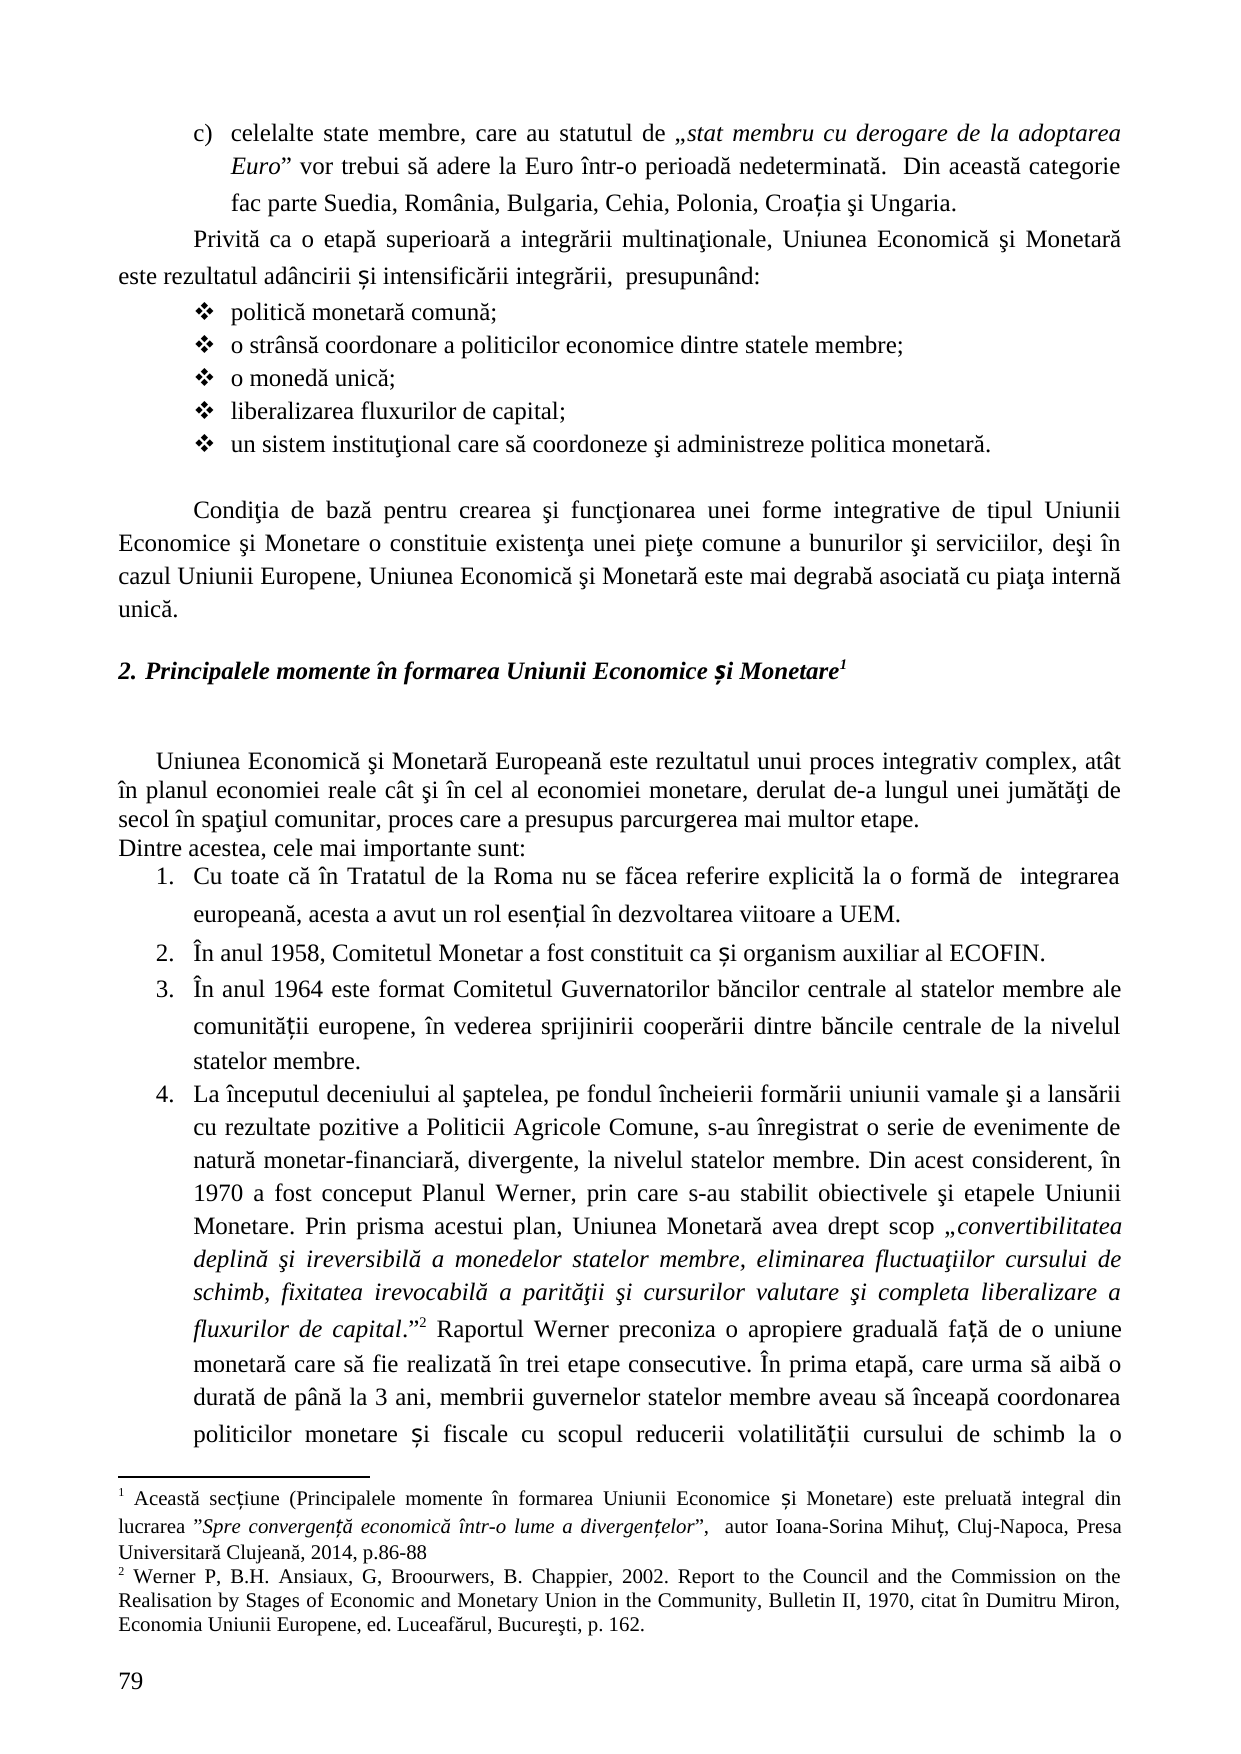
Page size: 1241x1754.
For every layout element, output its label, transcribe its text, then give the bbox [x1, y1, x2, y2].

list În anul 1958, Comitetul Monetar a fost constituit ca și organism auxiliar al ECOFIN. [156, 934, 1122, 968]
list o monedă unică; [193, 363, 1122, 392]
text Dintre acestea, cele mai importante sunt: [118, 833, 1122, 861]
list În anul 1964 este format Comitetul Guvernatorilor băncilor centrale al statelor membre ale comunității europene, în vederea sprijinirii cooperării dintre băncile centrale de la nivelul statelor membre. [156, 974, 1122, 1074]
text Condiţia de bază pentru crearea şi funcţionarea unei forme integrative de tipul Uniunii Economice şi Monetare o constituie existenţa unei pieţe comune a bunurilor şi serviciilor, deşi în cazul Uniunii Europene, Uniunea Economică şi Monetară este mai degrabă asociată cu piaţa internă unică. [118, 495, 1122, 623]
list celelalte state membre, care au statutul de „stat membru cu derogare de la adoptarea Euro” vor trebui să adere la Euro într-o perioadă nedeterminată. Din această categorie fac parte Suedia, România, Bulgaria, Cehia, Polonia, Croația şi Ungaria. [193, 118, 1122, 219]
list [156, 1079, 1122, 1450]
text Privită ca o etapă superioară a integrării multinaţionale, Uniunea Economică şi Monetară este rezultatul adâncirii și intensificării integrării, presupunând: [118, 224, 1122, 292]
list o strânsă coordonare a politicilor economice dintre statele membre; [193, 330, 1122, 359]
list politică monetară comună; [193, 297, 1122, 326]
list un sistem instituţional care să coordoneze şi administreze politica monetară. [193, 429, 1122, 458]
subtitle 2. Principalele momente în formarea Uniunii Economice și Monetare [118, 652, 1122, 686]
list Cu toate că în Tratatul de la Roma nu se făcea referire explicită la o formă de integrarea europeană, acesta a avut un rol esențial în dezvoltarea viitoare a UEM. [156, 861, 1122, 929]
text Uniunea Economică şi Monetară Europeană este rezultatul unui proces integrativ complex, atât în planul economiei reale cât şi în cel al economiei monetare, derulat de-a lungul unei jumătăţi de secol în spaţiul comunitar, proces care a presupus parcurgerea mai multor etape. [118, 746, 1122, 833]
list liberalizarea fluxurilor de capital; [193, 396, 1122, 425]
